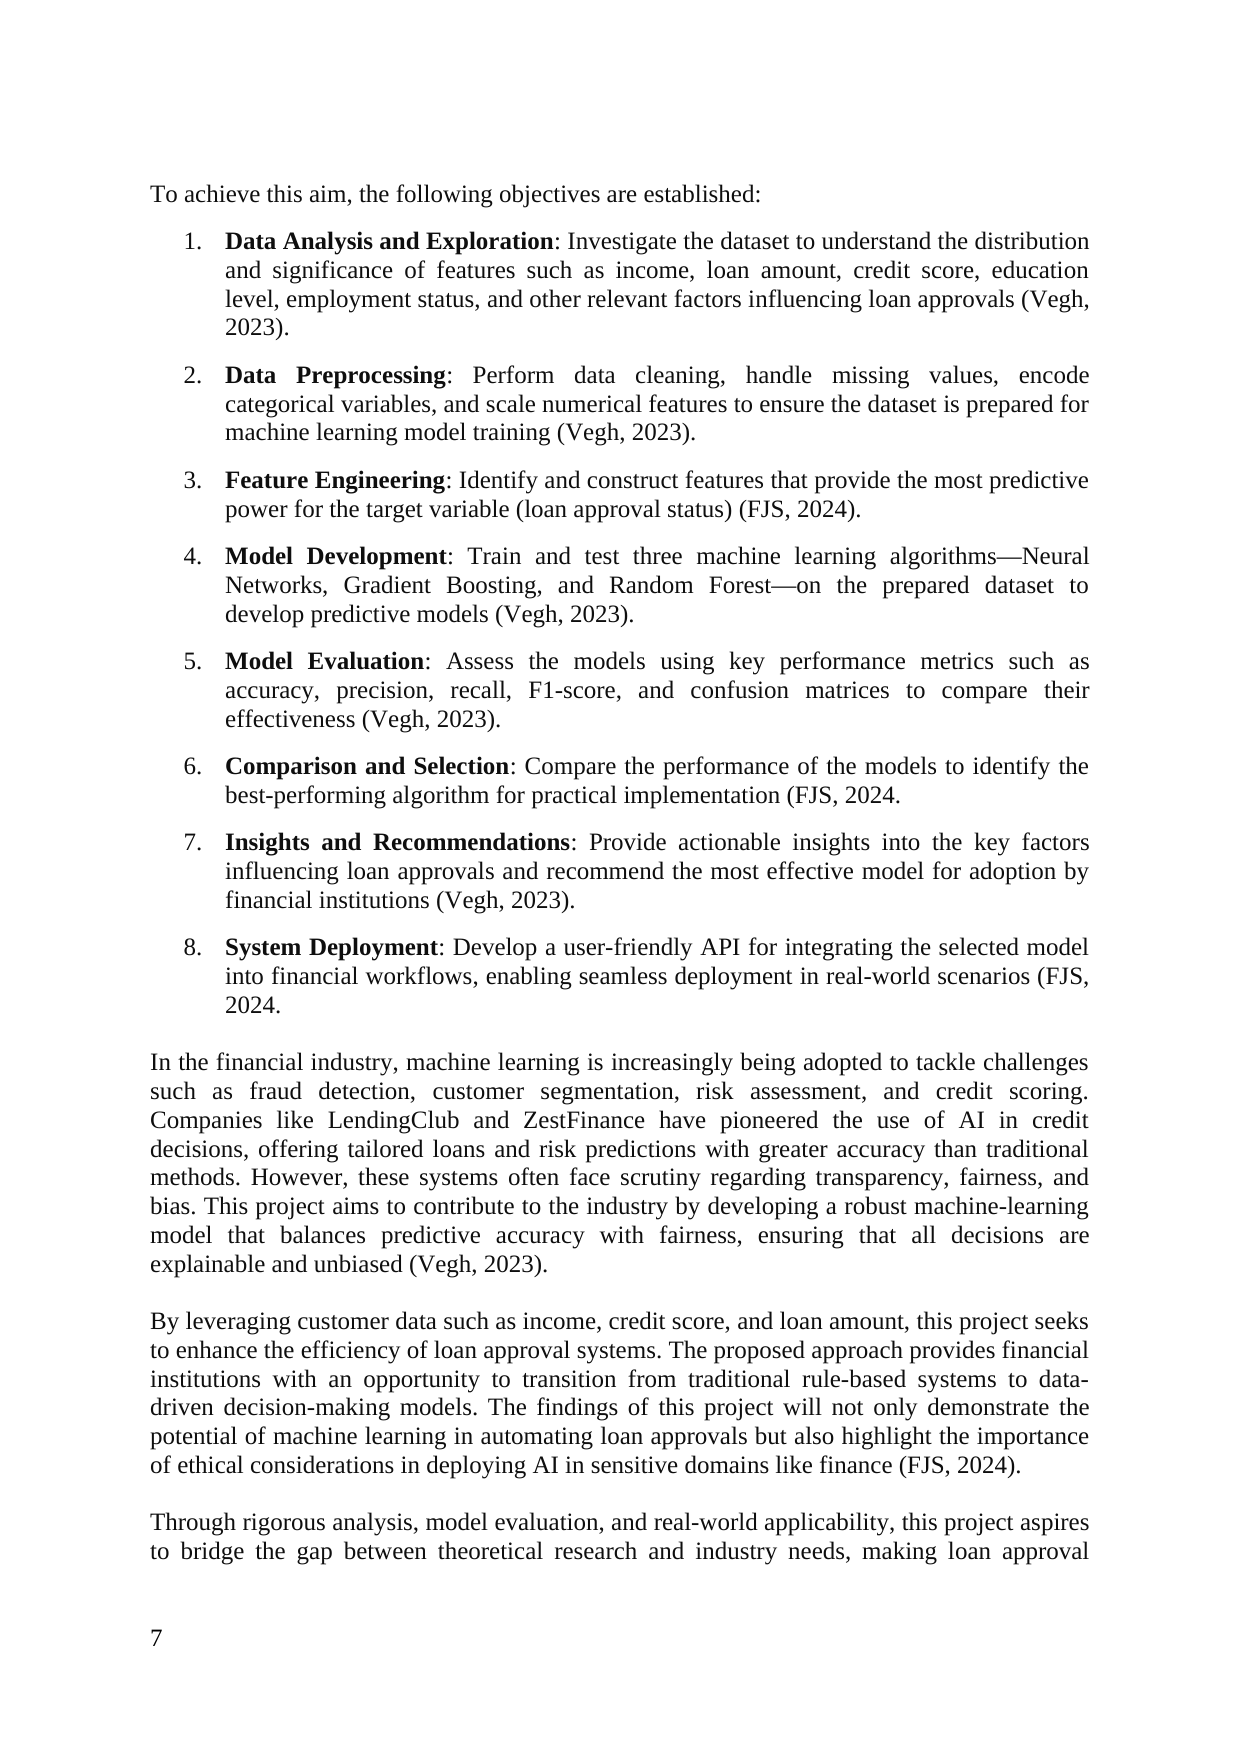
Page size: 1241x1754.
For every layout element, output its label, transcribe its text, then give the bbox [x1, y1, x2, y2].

list Model Evaluation: Assess the models using key performance metrics such as accuracy, precision, recall, F1-score, and confusion matrices to compare their effectiveness (Vegh, 2023). [183, 646, 1090, 732]
list System Deployment: Develop a user-friendly API for integrating the selected model into financial workflows, enabling seamless deployment in real-world scenarios (FJS, 2024. [183, 932, 1090, 1019]
text To achieve this aim, the following objectives are established: [150, 179, 1090, 207]
text By leveraging customer data such as income, credit score, and loan amount, this project seeks to enhance the efficiency of loan approval systems. The proposed approach provides financial institutions with an opportunity to transition from traditional rule-based systems to data-driven decision-making models. The findings of this project will not only demonstrate the potential of machine learning in automating loan approvals but also highlight the importance of ethical considerations in deploying AI in sensitive domains like finance (FJS, 2024). [150, 1306, 1090, 1479]
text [150, 1507, 1090, 1565]
list Feature Engineering: Identify and construct features that provide the most predictive power for the target variable (loan approval status) (FJS, 2024). [183, 465, 1090, 522]
text In the financial industry, machine learning is increasingly being adopted to tackle challenges such as fraud detection, customer segmentation, risk assessment, and credit scoring. Companies like LendingClub and ZestFinance have pioneered the use of AI in credit decisions, offering tailored loans and risk predictions with greater accuracy than traditional methods. However, these systems often face scrutiny regarding transparency, fairness, and bias. This project aims to contribute to the industry by developing a robust machine-learning model that balances predictive accuracy with fairness, ensuring that all decisions are explainable and unbiased (Vegh, 2023). [150, 1047, 1090, 1277]
list Insights and Recommendations: Provide actionable insights into the key factors influencing loan approvals and recommend the most effective model for adoption by financial institutions (Vegh, 2023). [183, 827, 1090, 914]
list Data Preprocessing: Perform data cleaning, handle missing values, encode categorical variables, and scale numerical features to ensure the dataset is prepared for machine learning model training (Vegh, 2023). [183, 360, 1090, 446]
list Model Development: Train and test three machine learning algorithms—Neural Networks, Gradient Boosting, and Random Forest—on the prepared dataset to develop predictive models (Vegh, 2023). [183, 541, 1090, 627]
list Data Analysis and Exploration: Investigate the dataset to understand the distribution and significance of features such as income, loan amount, credit score, education level, employment status, and other relevant factors influencing loan approvals (Vegh, 2023). [183, 226, 1090, 341]
list Comparison and Selection: Compare the performance of the models to identify the best-performing algorithm for practical implementation (FJS, 2024. [183, 751, 1090, 809]
